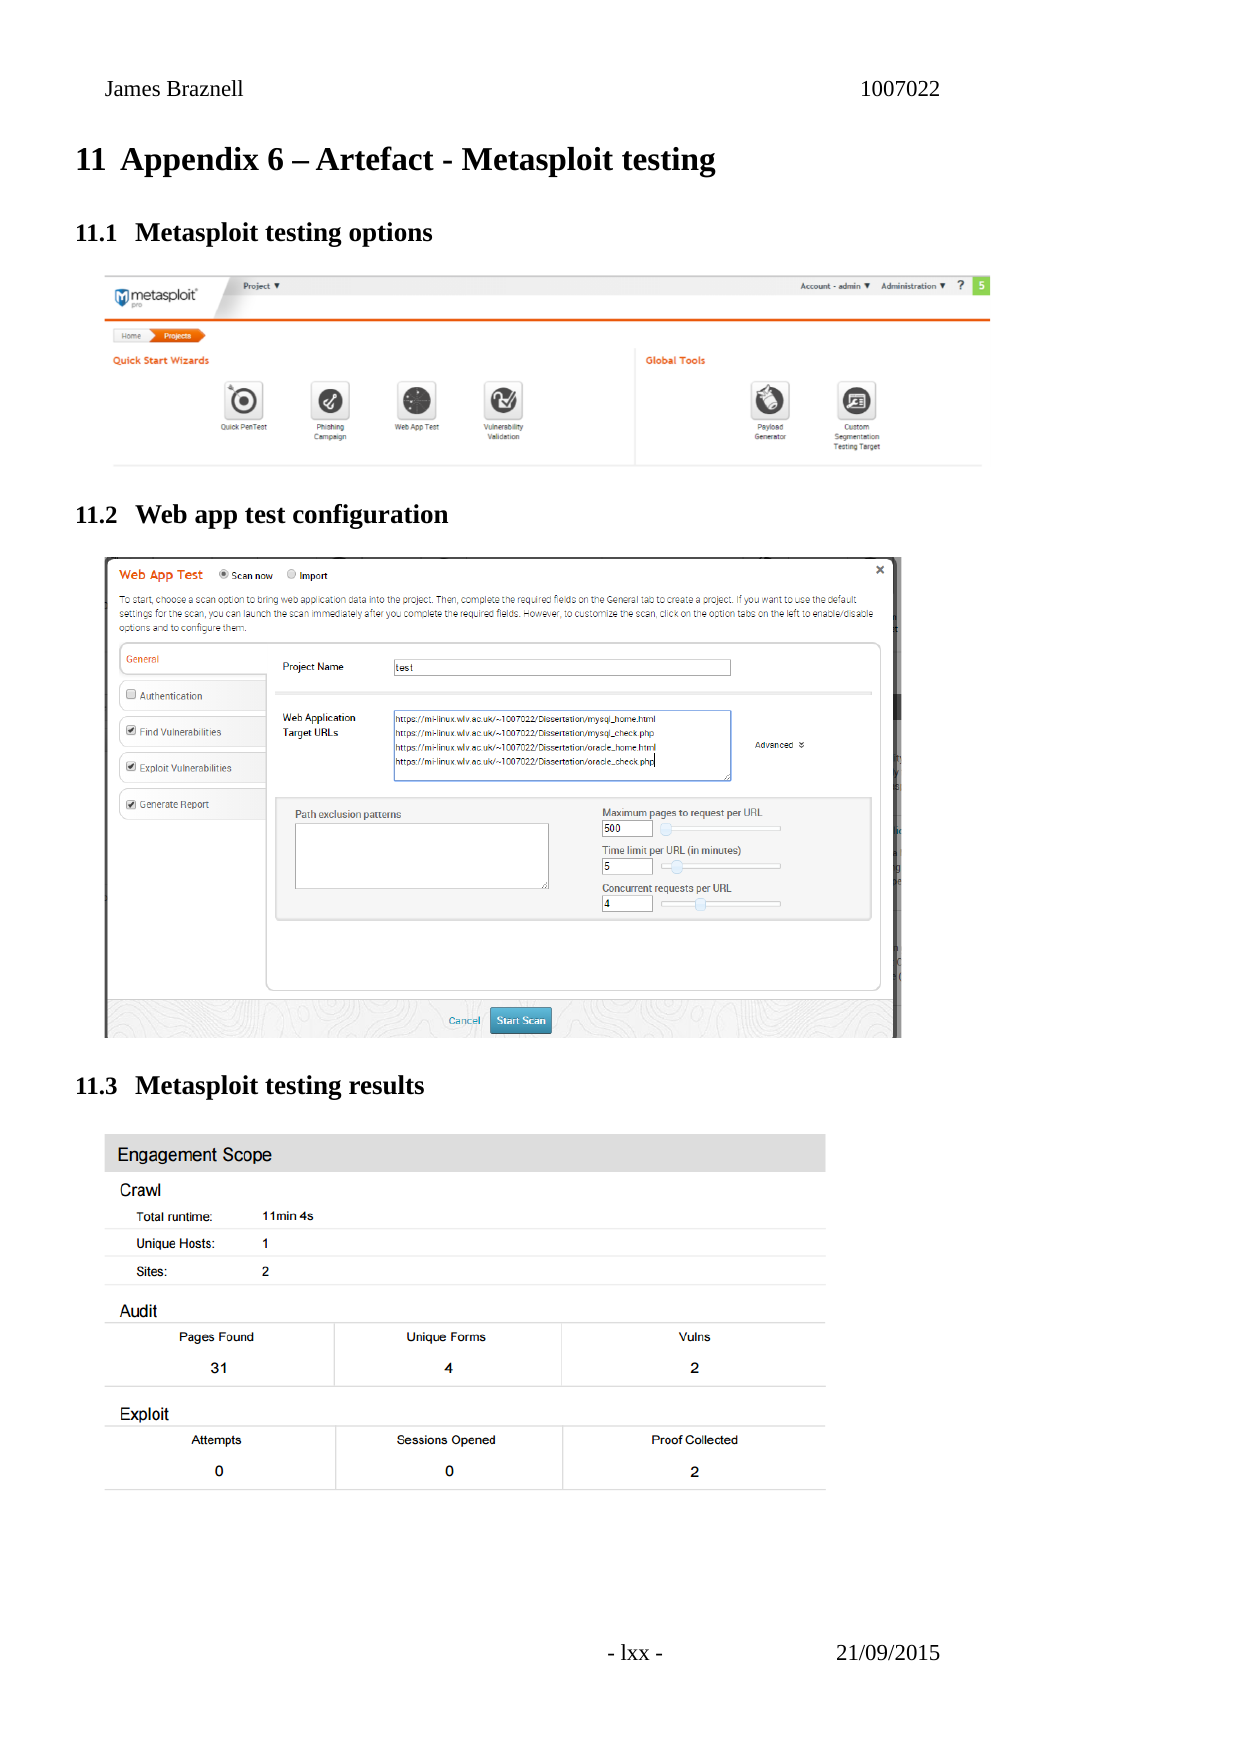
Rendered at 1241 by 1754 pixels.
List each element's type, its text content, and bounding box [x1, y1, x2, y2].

picture [104, 275, 991, 467]
subtitle Appendix 6 – Artefact - Metasploit testing [75, 139, 1165, 178]
subtitle Metasploit testing options [75, 216, 1165, 247]
subtitle Metasploit testing results [75, 1069, 1165, 1100]
subtitle Web app test configuration [75, 498, 1165, 529]
picture [104, 1128, 843, 1491]
picture [104, 557, 902, 1038]
